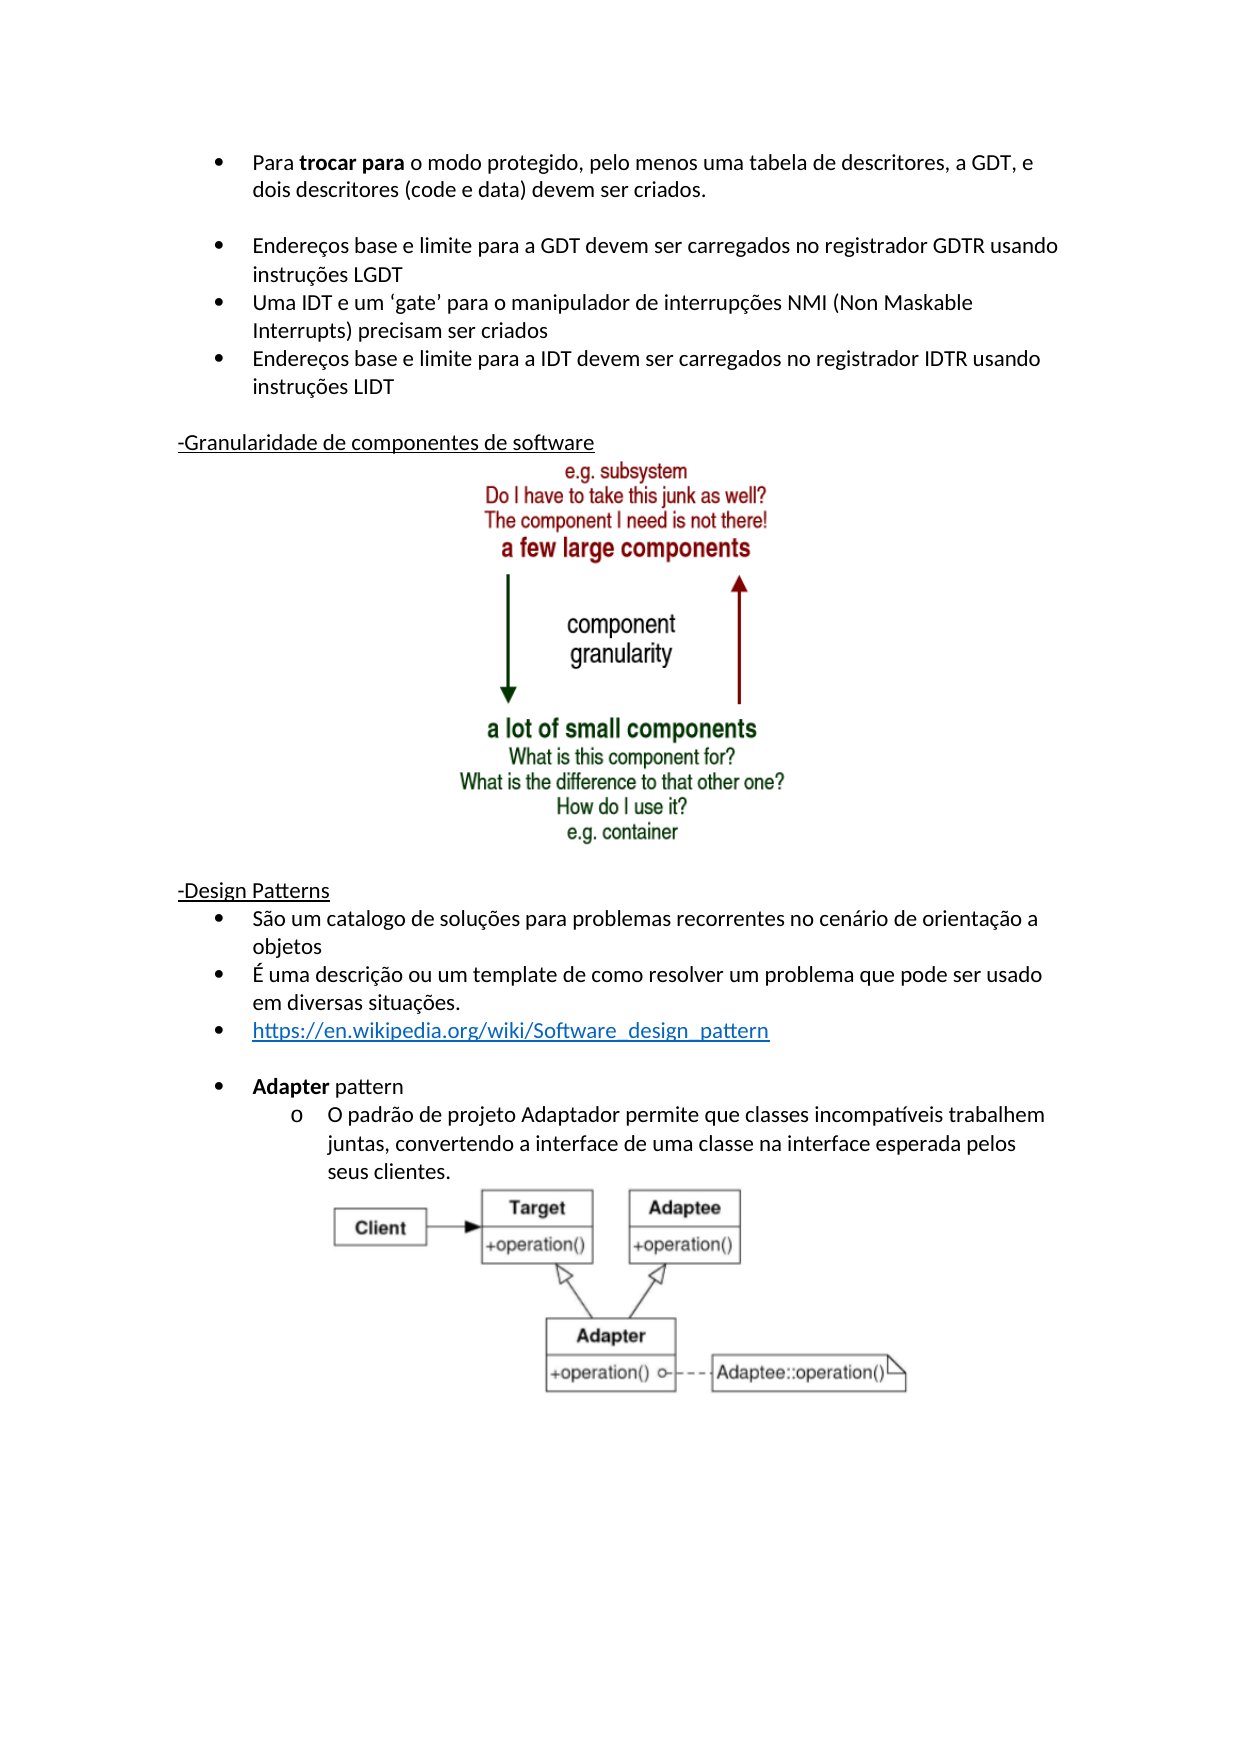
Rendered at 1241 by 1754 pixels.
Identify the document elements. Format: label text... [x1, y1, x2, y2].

text -Design Patterns [177, 876, 1063, 904]
list O padrão de projeto Adaptador permite que classes incompatíveis trabalhem juntas, convertendo a interface de uma classe na interface esperada pelos seus clientes. [290, 1100, 1063, 1185]
list Endereços base e limite para a IDT devem ser carregados no registrador IDTR usando instruções LIDT [215, 344, 1063, 400]
list Para trocar para o modo protegido, pelo menos uma tabela de descritores, a GDT, e dois descritores (code e data) devem ser criados. [215, 148, 1063, 204]
list Uma IDT e um ‘gate’ para o manipulador de interrupções NMI (Non Maskable Interrupts) precisam ser criados [215, 288, 1063, 344]
list É uma descrição ou um template de como resolver um problema que pode ser usado em diversas situações. [215, 960, 1063, 1016]
picture [450, 455, 790, 848]
text -Granularidade de componentes de software [177, 428, 1063, 456]
list https://en.wikipedia.org/wiki/Software_design_pattern [215, 1016, 1063, 1044]
list São um catalogo de soluções para problemas recorrentes no cenário de orientação a objetos [215, 904, 1063, 960]
list Endereços base e limite para a GDT devem ser carregados no registrador GDTR usando instruções LGDT [215, 232, 1063, 288]
picture [330, 1185, 910, 1396]
list Adapter pattern [215, 1072, 1063, 1100]
